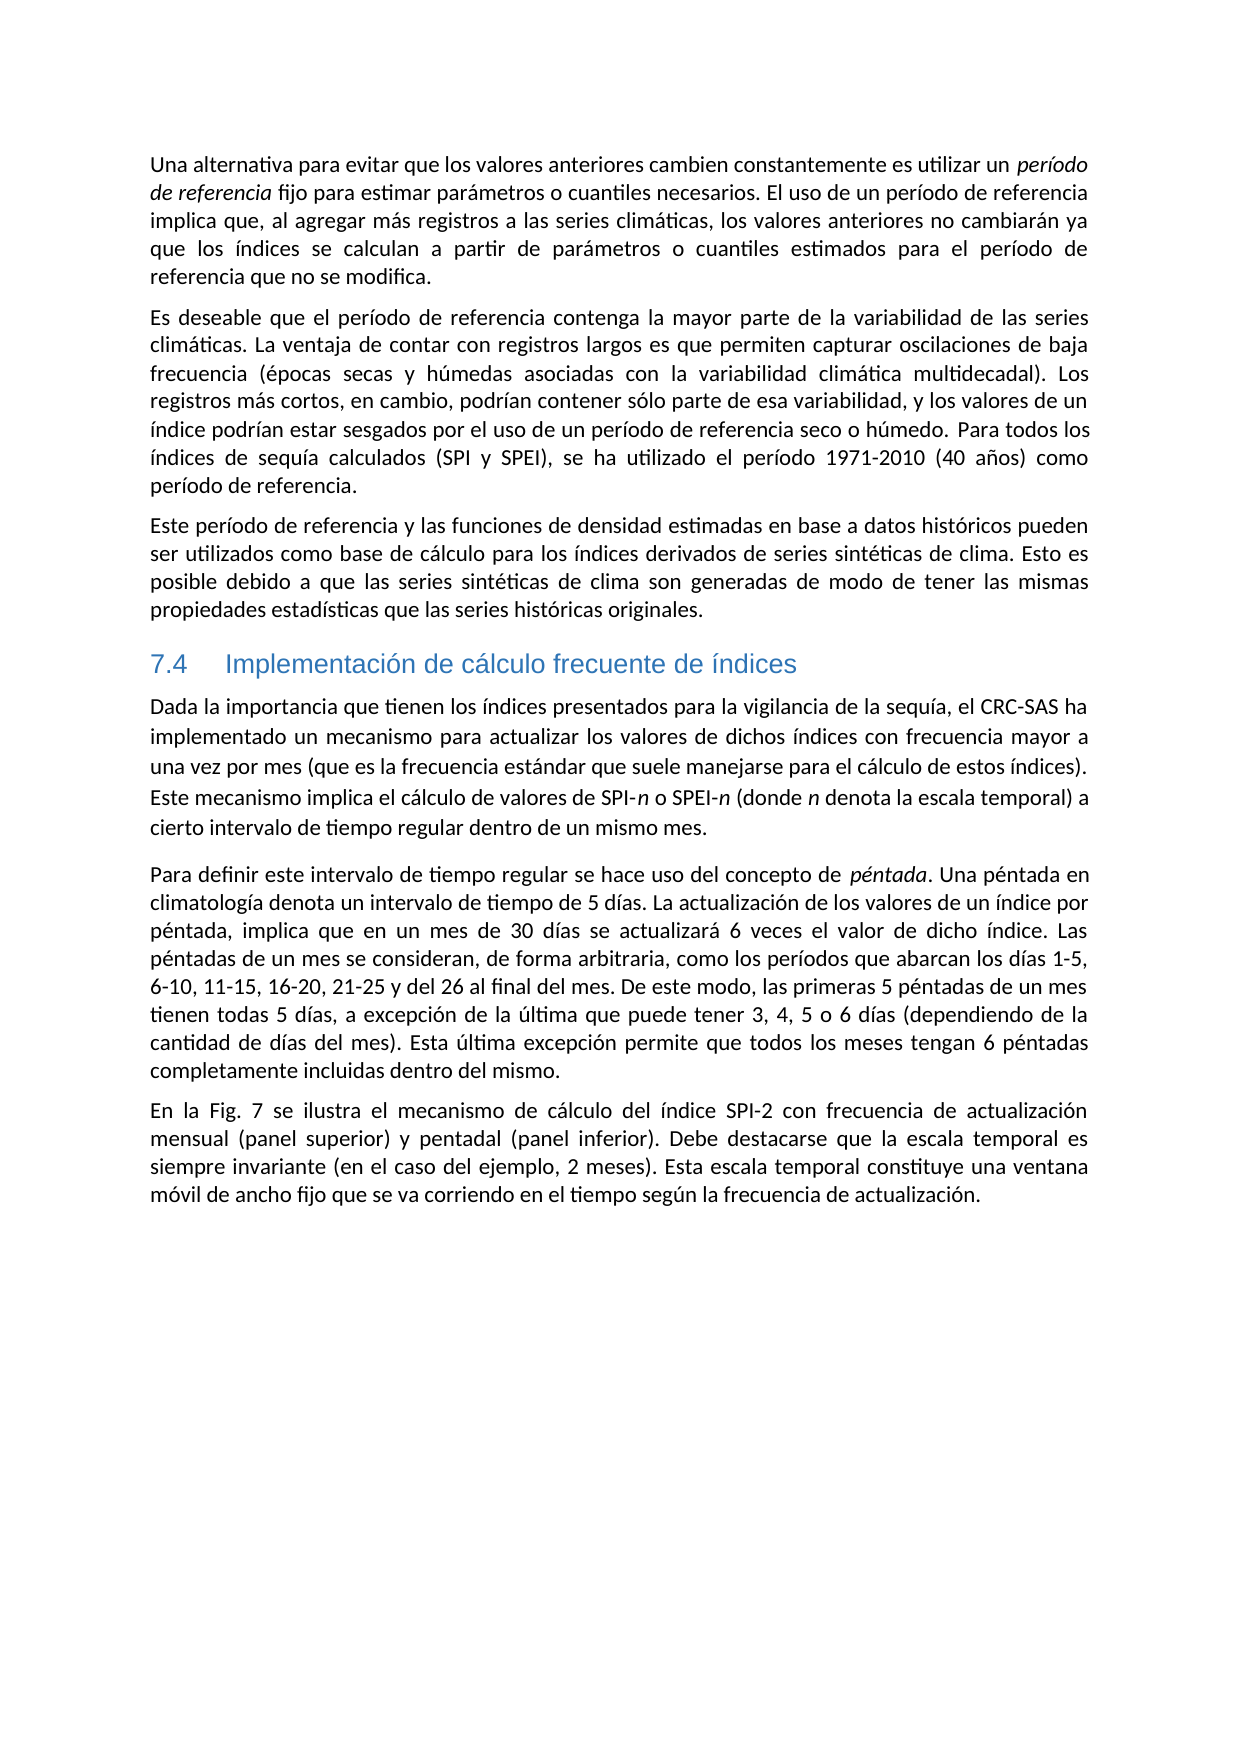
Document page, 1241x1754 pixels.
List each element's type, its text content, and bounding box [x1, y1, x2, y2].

text Este período de referencia y las funciones de densidad estimadas en base a datos históricos pueden ser utilizados como base de cálculo para los índices derivados de series sintéticas de clima. Esto es posible debido a que las series sintéticas de clima son generadas de modo de tener las mismas propiedades estadísticas que las series históricas originales. [150, 511, 1090, 623]
subtitle 7.4 Implementación de cálculo frecuente de índices [150, 648, 1090, 679]
text Una alternativa para evitar que los valores anteriores cambien constantemente es utilizar un período de referencia fijo para estimar parámetros o cuantiles necesarios. El uso de un período de referencia implica que, al agregar más registros a las series climáticas, los valores anteriores no cambiarán ya que los índices se calculan a partir de parámetros o cuantiles estimados para el período de referencia que no se modifica. [150, 150, 1090, 290]
text Dada la importancia que tienen los índices presentados para la vigilancia de la sequía, el CRC-SAS ha implementado un mecanismo para actualizar los valores de dichos índices con frecuencia mayor a una vez por mes (que es la frecuencia estándar que suele manejarse para el cálculo de estos índices). Este mecanismo implica el cálculo de valores de SPI-n o SPEI-n (donde n denota la escala temporal) a cierto intervalo de tiempo regular dentro de un mismo mes. [150, 692, 1090, 841]
text En la Fig. 7 se ilustra el mecanismo de cálculo del índice SPI-2 con frecuencia de actualización mensual (panel superior) y pentadal (panel inferior). Debe destacarse que la escala temporal es siempre invariante (en el caso del ejemplo, 2 meses). Esta escala temporal constituye una ventana móvil de ancho fijo que se va corriendo en el tiempo según la frecuencia de actualización. [150, 1096, 1090, 1208]
text Es deseable que el período de referencia contenga la mayor parte de la variabilidad de las series climáticas. La ventaja de contar con registros largos es que permiten capturar oscilaciones de baja frecuencia (épocas secas y húmedas asociadas con la variabilidad climática multidecadal). Los registros más cortos, en cambio, podrían contener sólo parte de esa variabilidad, y los valores de un índice podrían estar sesgados por el uso de un período de referencia seco o húmedo. Para todos los índices de sequía calculados (SPI y SPEI), se ha utilizado el período 1971-2010 (40 años) como período de referencia. [150, 303, 1090, 499]
text Para definir este intervalo de tiempo regular se hace uso del concepto de péntada. Una péntada en climatología denota un intervalo de tiempo de 5 días. La actualización de los valores de un índice por péntada, implica que en un mes de 30 días se actualizará 6 veces el valor de dicho índice. Las péntadas de un mes se consideran, de forma arbitraria, como los períodos que abarcan los días 1-5, 6-10, 11-15, 16-20, 21-25 y del 26 al final del mes. De este modo, las primeras 5 péntadas de un mes tienen todas 5 días, a excepción de la última que puede tener 3, 4, 5 o 6 días (dependiendo de la cantidad de días del mes). Esta última excepción permite que todos los meses tengan 6 péntadas completamente incluidas dentro del mismo. [150, 860, 1090, 1084]
